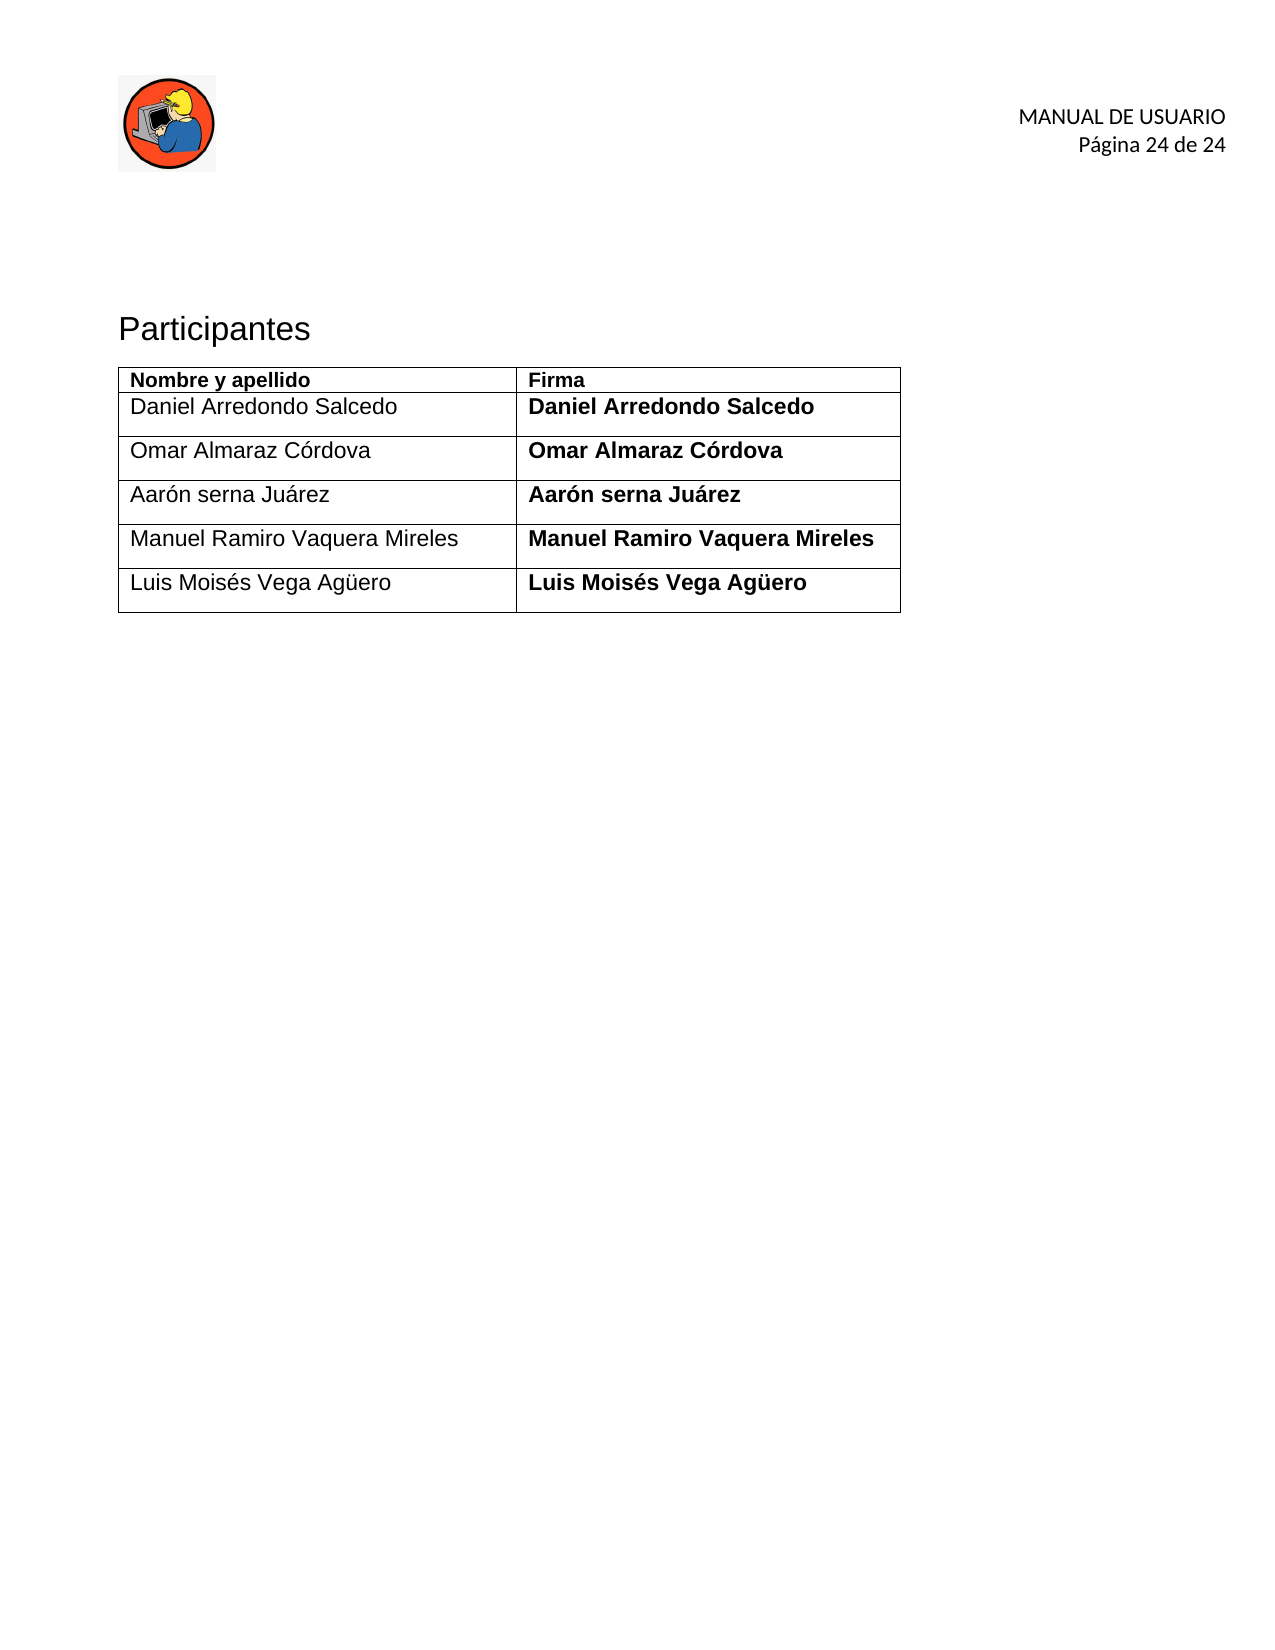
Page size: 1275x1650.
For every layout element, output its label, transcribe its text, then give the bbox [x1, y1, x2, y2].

picture [118, 75, 216, 172]
table_header Nombre y apellido [119, 368, 516, 392]
table_cell Manuel Ramiro Vaquera Mireles [119, 525, 516, 568]
table_cell Aarón serna Juárez [517, 481, 900, 524]
table_cell Daniel Arredondo Salcedo [517, 393, 900, 436]
table_cell Omar Almaraz Córdova [517, 437, 900, 480]
table_cell Manuel Ramiro Vaquera Mireles [517, 525, 900, 568]
table_cell Aarón serna Juárez [119, 481, 516, 524]
text Participantes [118, 309, 1226, 347]
table_header Firma [517, 368, 900, 392]
table_cell Luis Moisés Vega Agüero [517, 569, 900, 612]
table_cell Daniel Arredondo Salcedo [119, 393, 516, 436]
table_cell Omar Almaraz Córdova [119, 437, 516, 480]
table_cell Luis Moisés Vega Agüero [119, 569, 516, 612]
